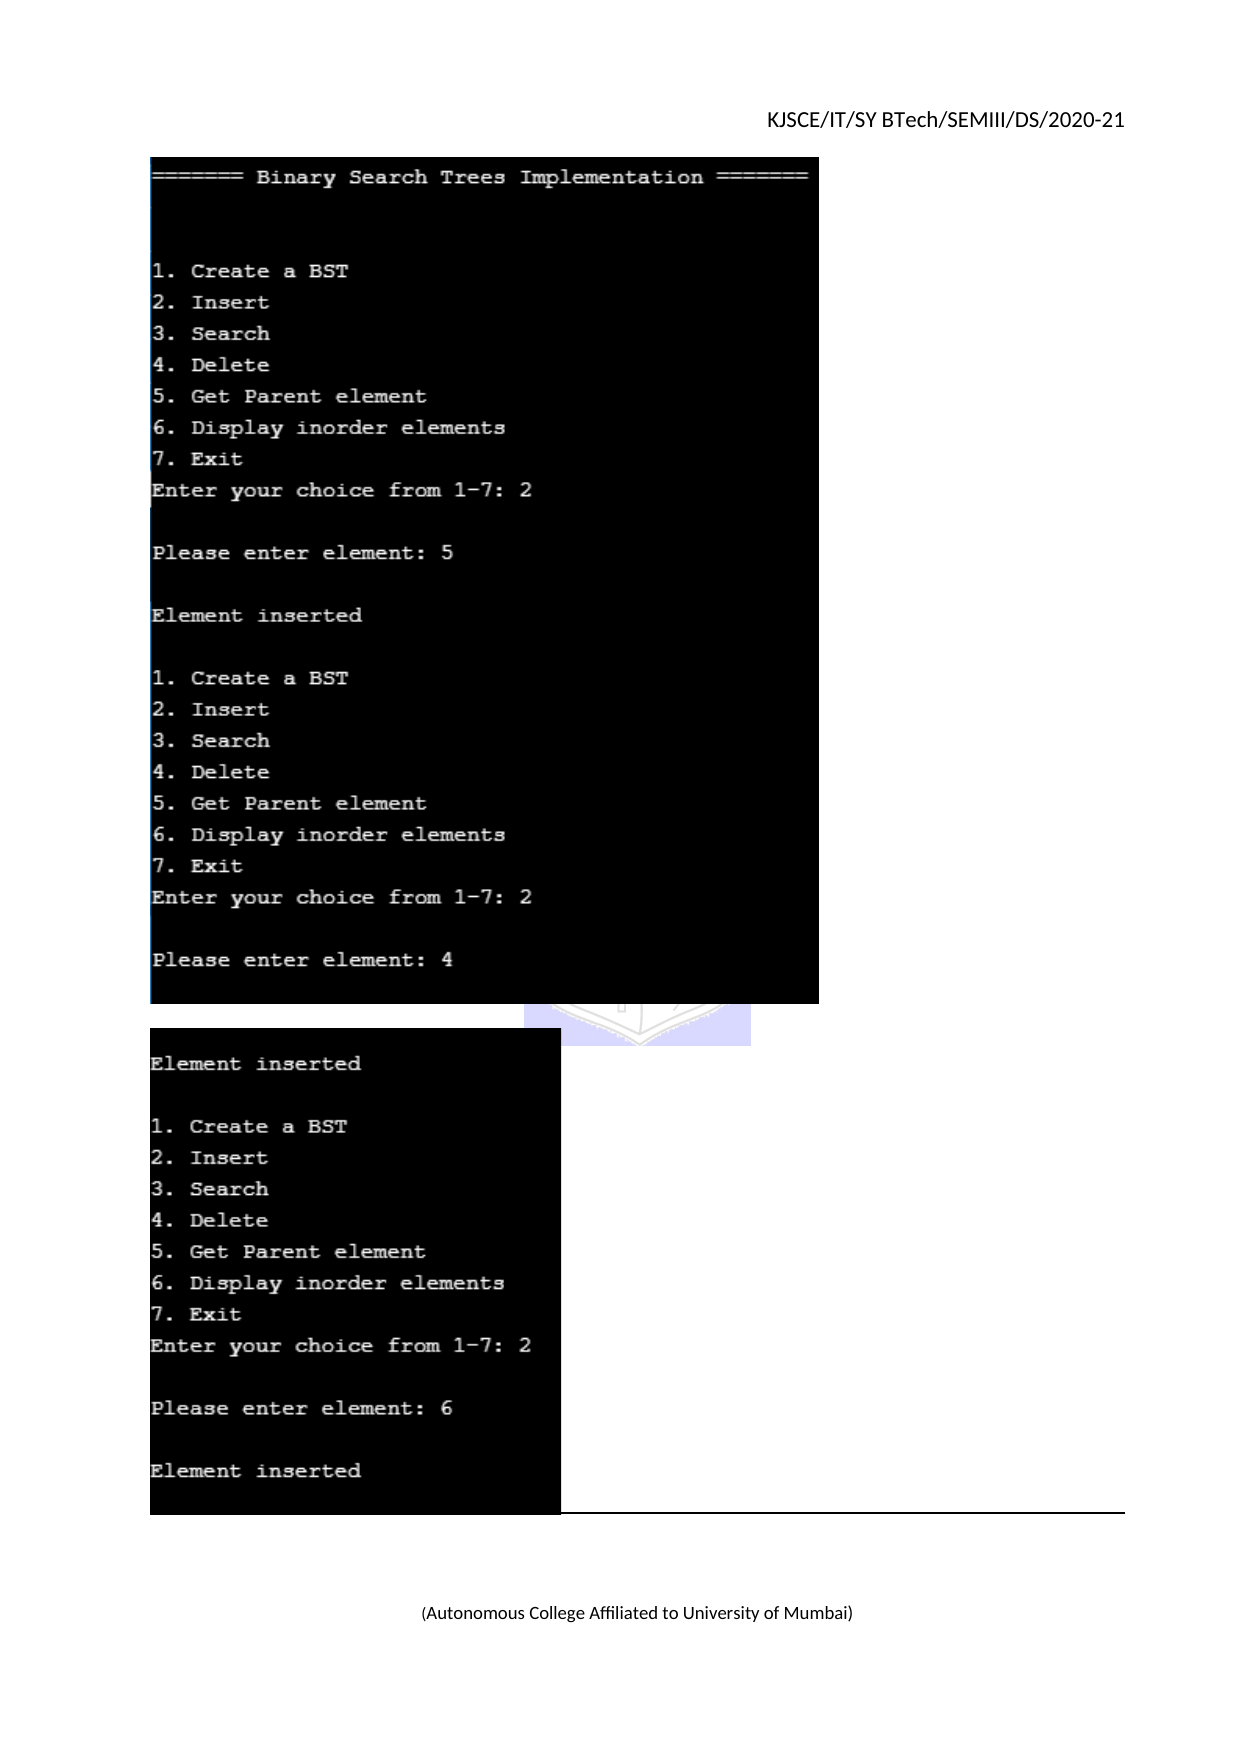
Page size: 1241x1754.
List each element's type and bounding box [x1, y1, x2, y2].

picture [150, 157, 819, 1004]
picture [150, 1028, 562, 1512]
